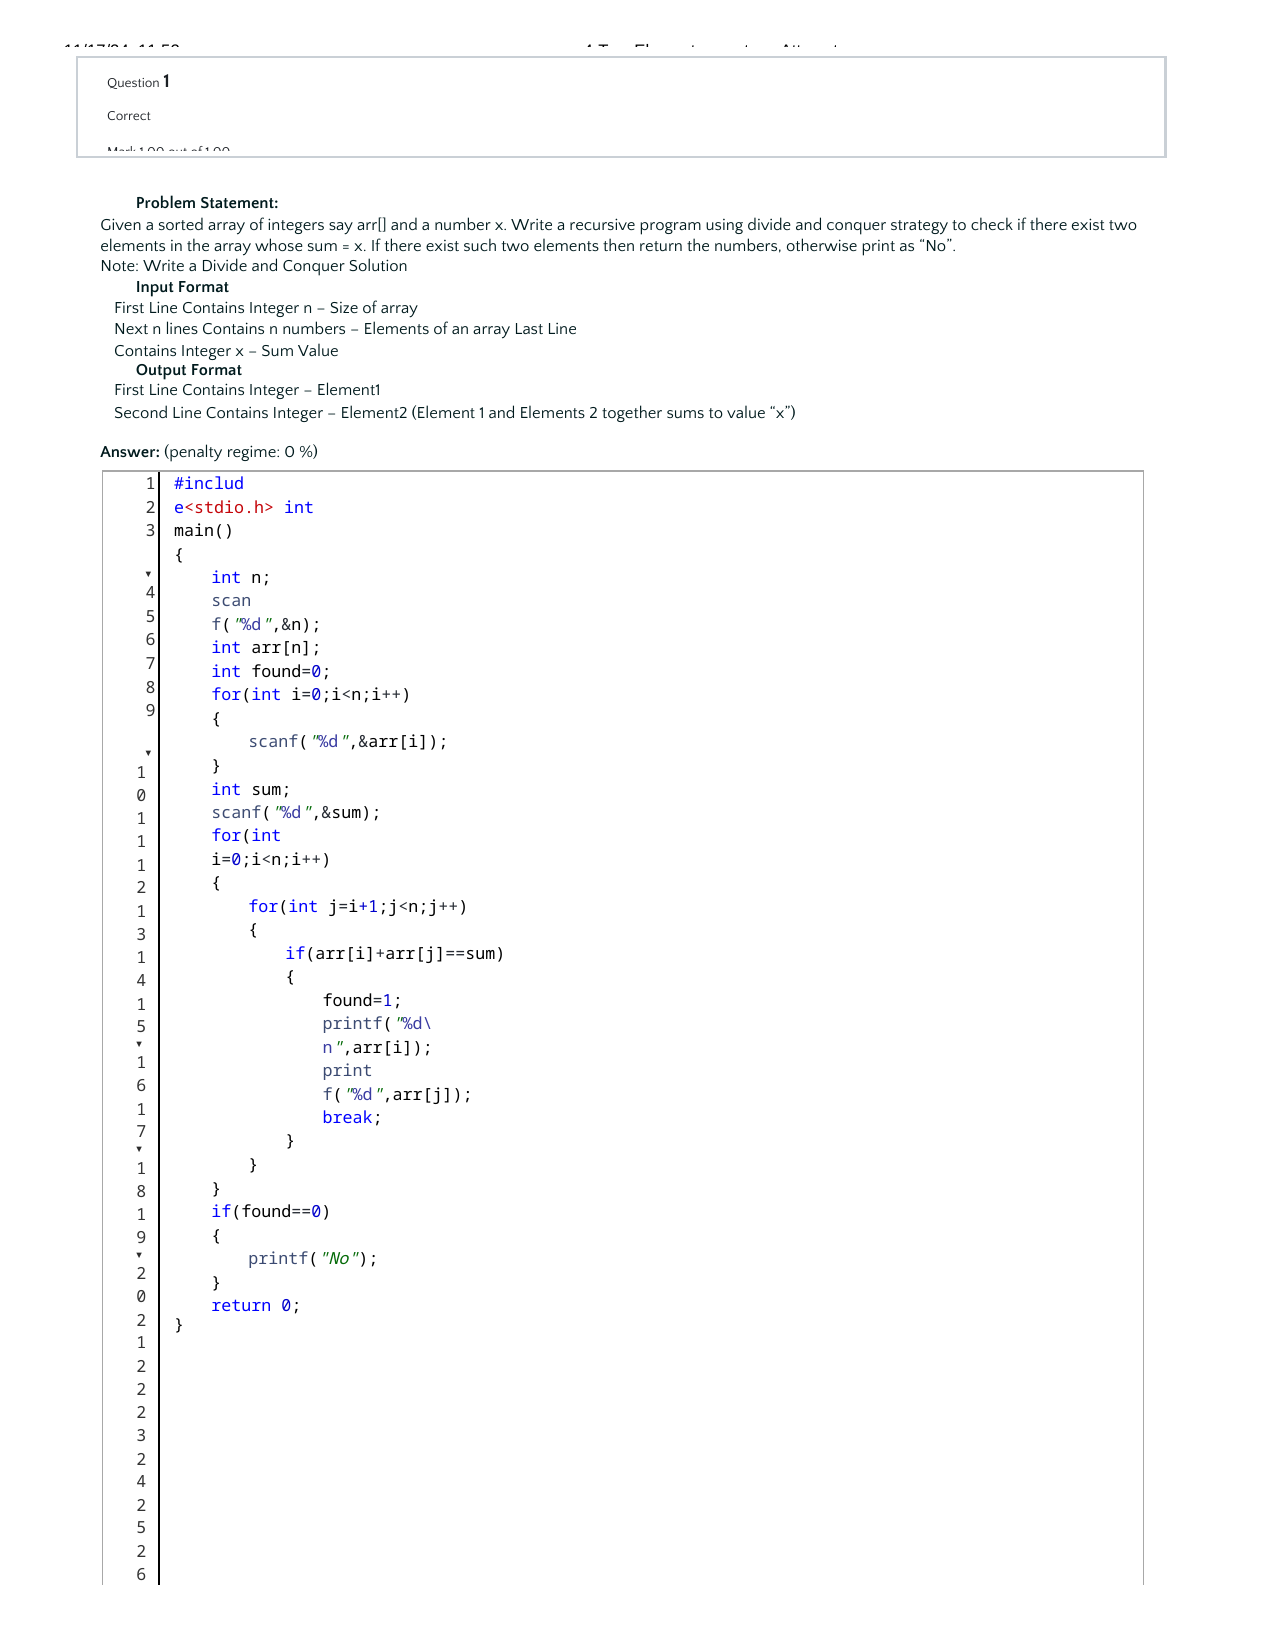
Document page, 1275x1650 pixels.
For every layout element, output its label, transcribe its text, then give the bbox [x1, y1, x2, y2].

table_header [103, 472, 158, 1585]
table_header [160, 472, 1143, 1585]
text First Line Contains Integer – Element1 [114, 382, 1212, 400]
subtitle Input Format [100, 278, 1212, 297]
text Next n lines Contains n numbers – Elements of an array Last Line Contains Integer x – Sum Value [114, 321, 585, 361]
text Given a sorted array of integers say arr[] and a number x. Write a recursive program using divide and conquer strategy to check if there exist two elements in the array whose sum = x. If there exist such two elements then return the numbers, otherwise print as “No”. [100, 216, 1179, 256]
subtitle Problem Statement: [100, 195, 1212, 213]
text Answer: (penalty regime: 0 %) [100, 444, 1212, 462]
text Note: Write a Divide and Conquer Solution [100, 259, 1212, 274]
text Second Line Contains Integer – Element2 (Element 1 and Elements 2 together sums to value “x”) [114, 404, 1212, 422]
text First Line Contains Integer n – Size of array [114, 299, 1212, 318]
subtitle Output Format [100, 364, 1212, 379]
